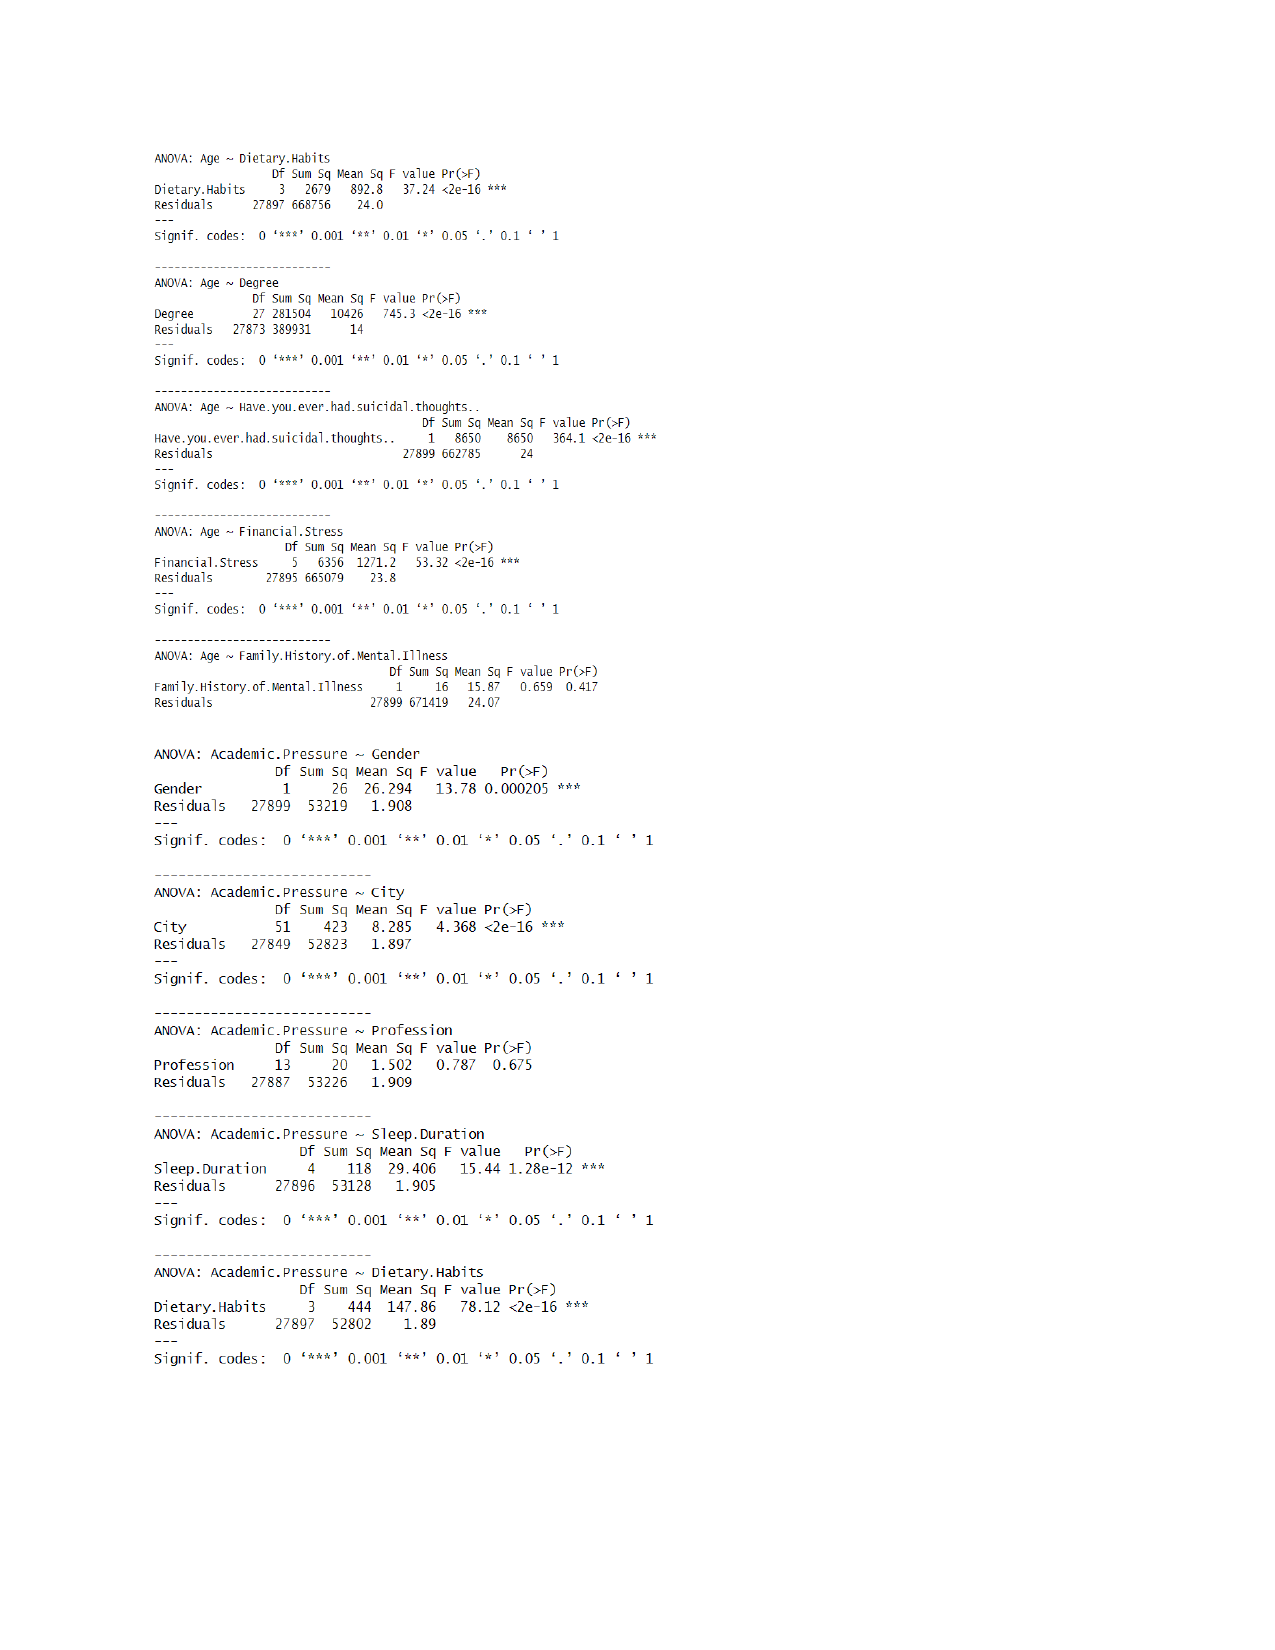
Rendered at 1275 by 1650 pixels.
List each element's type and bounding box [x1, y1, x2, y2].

picture [150, 150, 1125, 725]
picture [150, 743, 1125, 1382]
